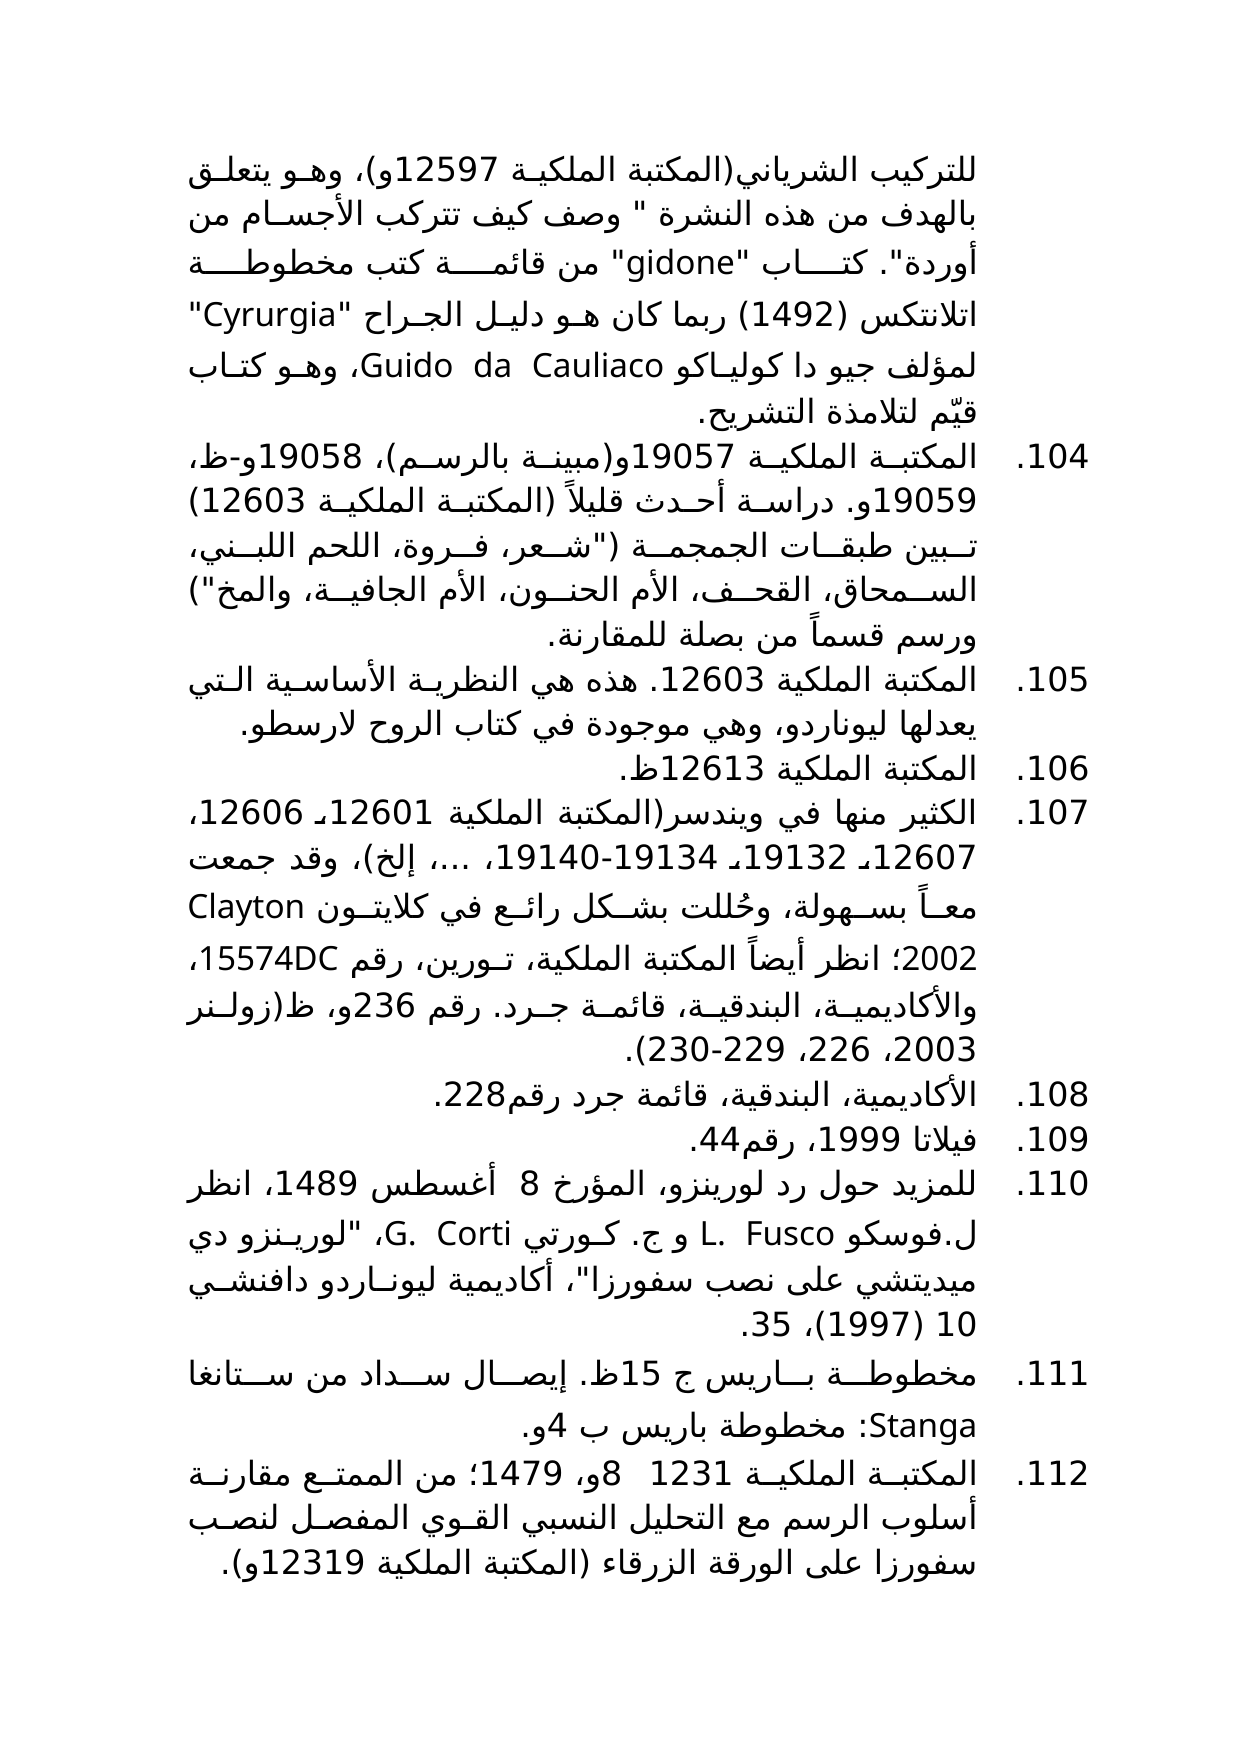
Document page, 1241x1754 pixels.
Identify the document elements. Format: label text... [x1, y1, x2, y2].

list المكتبة الملكية 19057و(مبينة بالرسم)، 19058و-ظ، 19059و. دراسة أحدث قليلاً (المكتبة الملكية 12603) تبين طبقات الجمجمة ("شعر، فروة، اللحم اللبني، السمحاق، القحف، الأم الحنون، الأم الجافية، والمخ") ورسم قسماً من بصلة للمقارنة. [187, 437, 1015, 654]
list المكتبة الملكية 1231 8و، 1479؛ من الممتع مقارنة أسلوب الرسم مع التحليل النسبي القوي المفصل لنصب سفورزا على الورقة الزرقاء (المكتبة الملكية 12319و). [187, 1454, 1015, 1582]
list الكثير منها في ويندسر(المكتبة الملكية 12601، 12606، 12607، 19132، 19134-19140، ...، إلخ)، وقد جمعت معاً بسهولة، وحُللت بشكل رائع في كلايتون Clayton 2002؛ انظر أيضاً المكتبة الملكية، تورين، رقم 15574DC، والأكاديمية، البندقية، قائمة جرد. رقم 236و، ظ(زولنر 2003، 226، 229-230). [187, 794, 1015, 1070]
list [187, 150, 1015, 431]
list الأكاديمية، البندقية، قائمة جرد رقم228. [187, 1076, 1015, 1114]
list مخطوطة باريس ج 15ظ. إيصال سداد من ستانغا Stanga: مخطوطة باريس ب 4و. [187, 1349, 1015, 1447]
list المكتبة الملكية 12603. هذه هي النظرية الأساسية التي يعدلها ليوناردو، وهي موجودة في كتاب الروح لارسطو. [187, 660, 1015, 743]
list للمزيد حول رد لورينزو، المؤرخ 8 أغسطس 1489، انظر ل.فوسكو L. Fusco و ج. كورتي G. Corti، "لورينزو دي ميديتشي على نصب سفورزا"، أكاديمية ليوناردو دافنشي 10 (1997)، 35. [187, 1165, 1015, 1344]
list المكتبة الملكية 12613ظ. [187, 749, 1015, 788]
list فيلاتا 1999، رقم44. [187, 1120, 1015, 1159]
